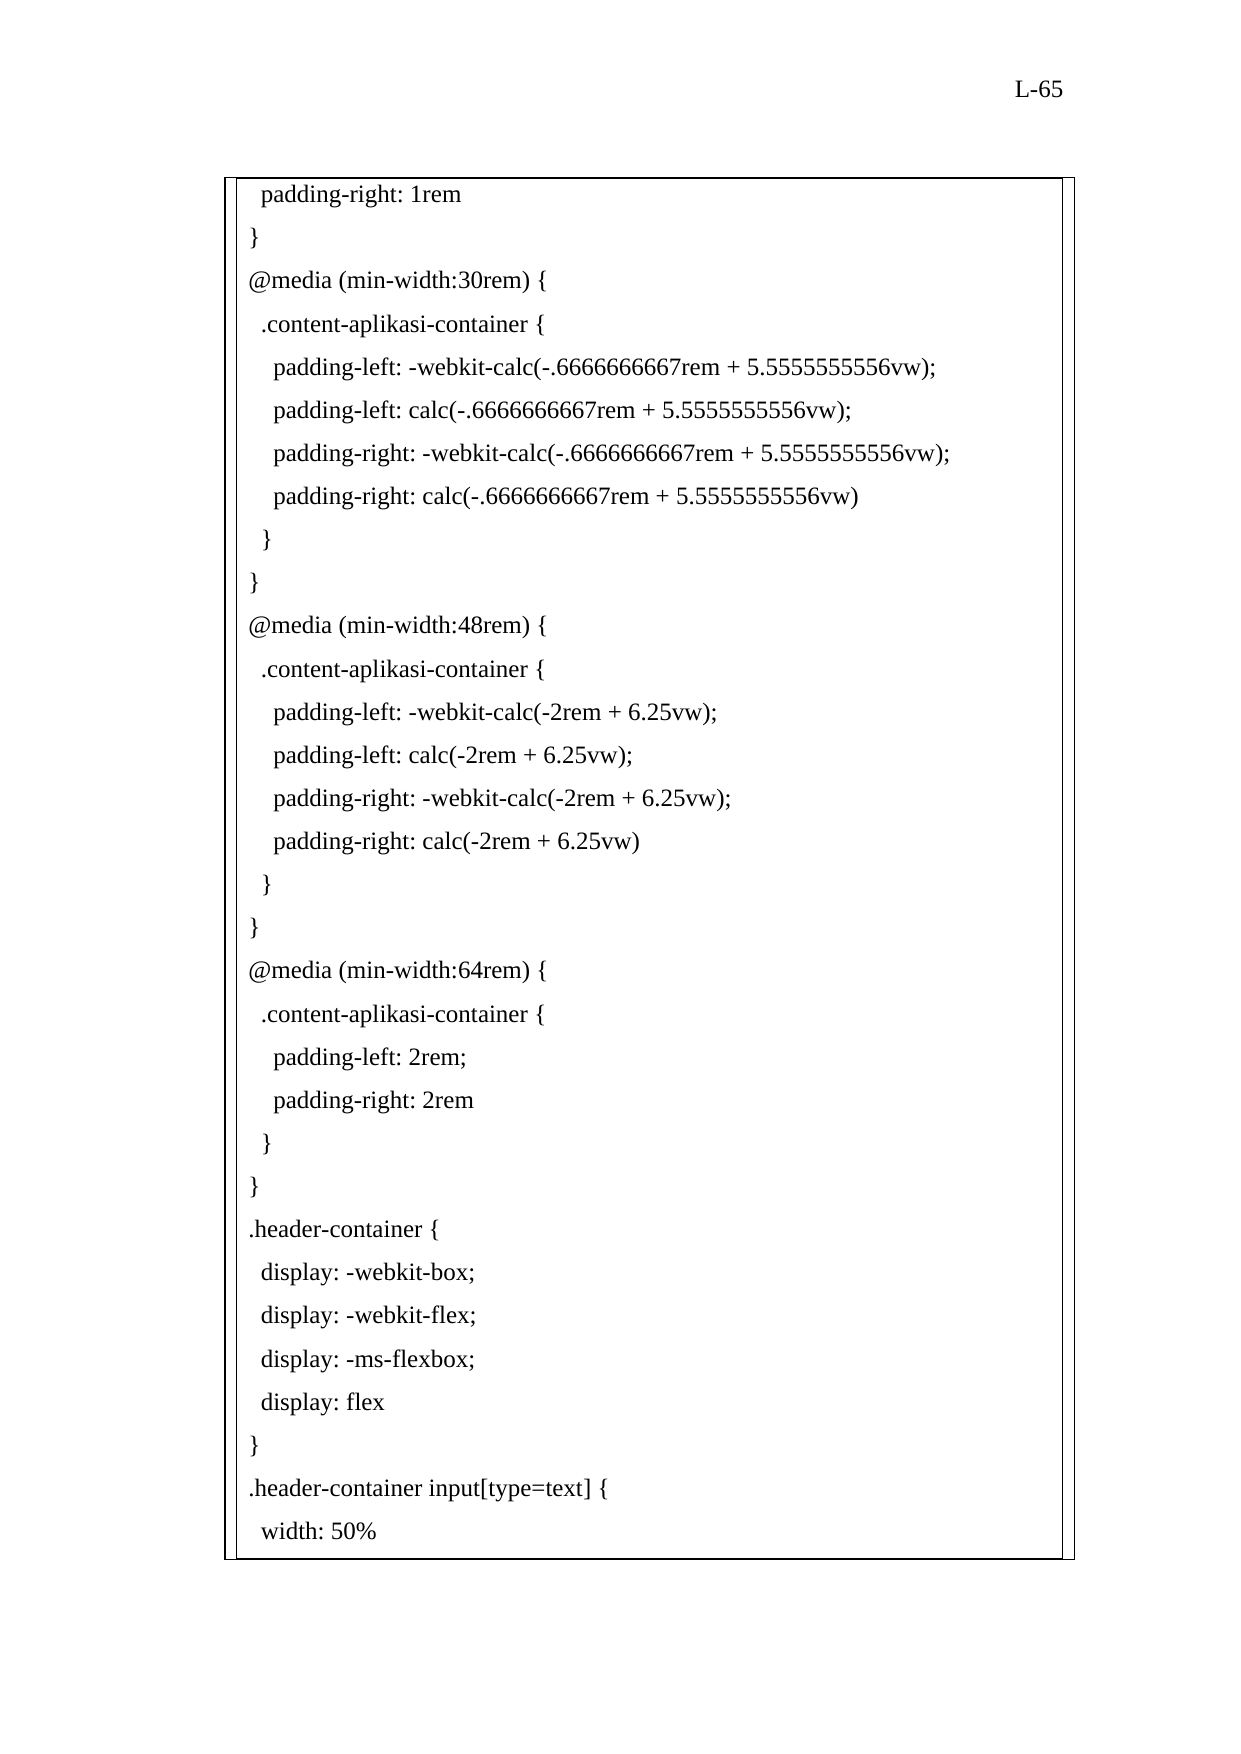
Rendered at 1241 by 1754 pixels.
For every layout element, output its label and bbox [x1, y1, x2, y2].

table_header [237, 179, 1062, 1558]
table_header [1063, 178, 1074, 1559]
table_header [226, 178, 236, 1559]
